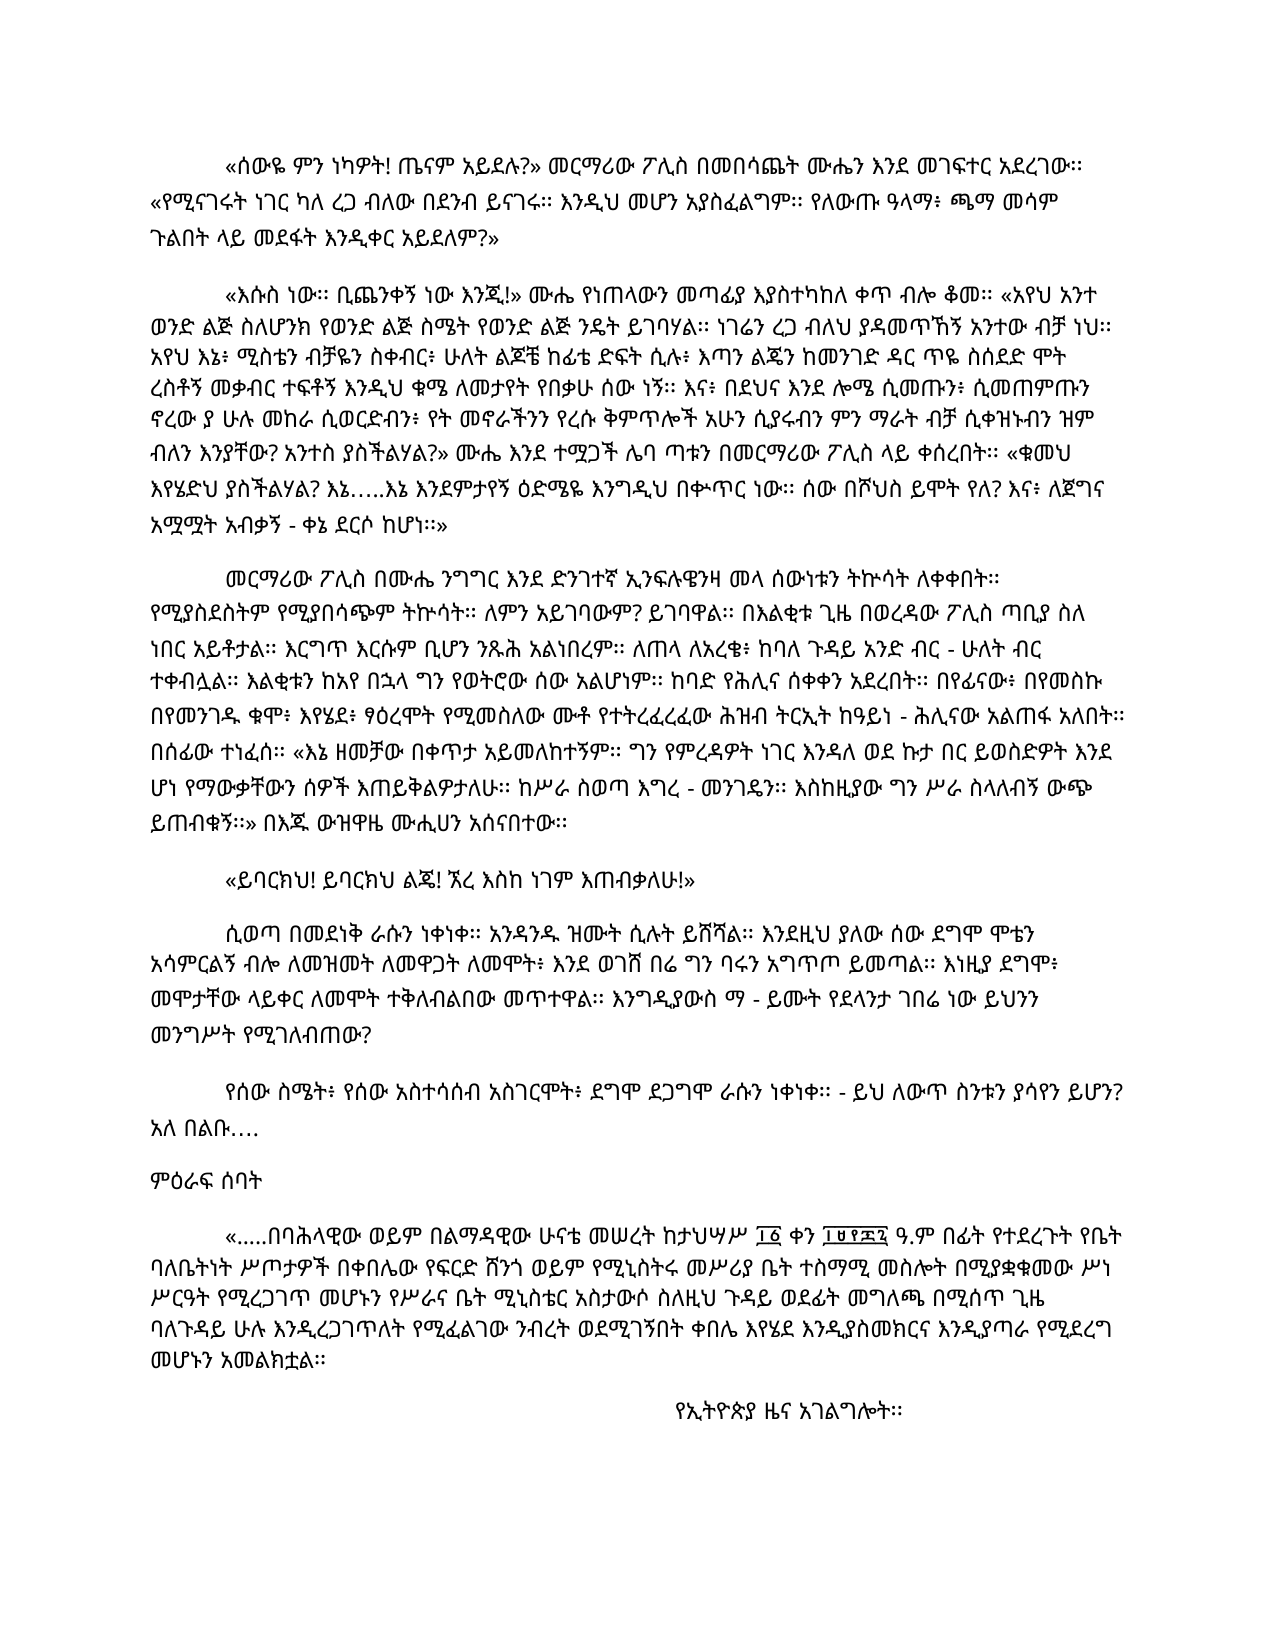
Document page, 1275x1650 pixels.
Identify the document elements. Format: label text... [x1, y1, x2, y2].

text «…..በባሕላዊው ወይም በልማዳዊው ሁናቴ መሠረት ከታህሣሥ ፲፩ ቀን ፲፱፻፷፯ ዓ.ም በፊት የተደረጉት የቤት ባለቤትነት ሥጦታዎች በቀበሌው የፍርድ ሸንጎ ወይም የሚኒስትሩ መሥሪያ ቤት ተስማሚ መስሎት በሚያቋቁመው ሥነ ሥርዓት የሚረጋገጥ መሆኑን የሥራና ቤት ሚኒስቴር አስታውሶ ስለዚህ ጉዳይ ወደፊት መግለጫ በሚሰጥ ጊዜ ባለጉዳይ ሁሉ እንዲረጋገጥለት የሚፈልገው ንብረት ወደሚገኝበት ቀበሌ እየሄደ እንዲያስመክርና እንዲያጣራ የሚደረግ መሆኑን አመልክቷል፡፡ [150, 1220, 1125, 1373]
text «ሰውዬ ምን ነካዎት! ጤናም አይደሉ?» መርማሪው ፖሊስ በመበሳጨት ሙሔን እንደ መገፍተር አደረገው፡፡ «የሚናገሩት ነገር ካለ ረጋ ብለው በደንብ ይናገሩ፡፡ እንዲህ መሆን አያስፈልግም፡፡ የለውጡ ዓላማ፥ ጫማ መሳም ጉልበት ላይ መደፋት እንዲቀር አይደለም?» [150, 150, 1125, 253]
text ምዕራፍ ሰባት [150, 1168, 1125, 1195]
text «ይባርክህ! ይባርክህ ልጄ! ኧረ እስከ ነገም እጠብቃለሁ!» [150, 864, 1125, 895]
text የኢትዮጵያ ዜና አገልግሎት፡፡ [150, 1398, 1125, 1425]
text ሲወጣ በመደነቅ ራሱን ነቀነቀ፡፡ አንዳንዱ ዝሙት ሲሉት ይሸሻል፡፡ እንደዚህ ያለው ሰው ደግሞ ሞቴን አሳምርልኝ ብሎ ለመዝመት ለመዋጋት ለመሞት፥ እንደ ወገሸ በሬ ግን ባሩን አግጥጦ ይመጣል፡፡ እነዚያ ደግሞ፥ መሞታቸው ላይቀር ለመሞት ተቅለብልበው መጥተዋል፡፡ እንግዲያውስ ማ - ይሙት የደላንታ ገበሬ ነው ይህንን መንግሥት የሚገለብጠው? [150, 921, 1125, 1050]
text መርማሪው ፖሊስ በሙሔ ንግግር እንደ ድንገተኛ ኢንፍሉዌንዛ መላ ሰውነቱን ትኵሳት ለቀቀበት፡፡ የሚያስደስትም የሚያበሳጭም ትኵሳት፡፡ ለምን አይገባውም? ይገባዋል፡፡ በእልቂቱ ጊዜ በወረዳው ፖሊስ ጣቢያ ስለ ነበር አይቶታል፡፡ እርግጥ እርሱም ቢሆን ንጹሕ አልነበረም፡፡ ለጠላ ለአረቄ፥ ከባለ ጉዳይ አንድ ብር - ሁለት ብር ተቀብሏል፡፡ እልቂቱን ከአየ በኋላ ግን የወትሮው ሰው አልሆነም፡፡ ከባድ የሕሊና ሰቀቀን አደረበት፡፡ በየፊናው፥ በየመስኩ በየመንገዱ ቁሞ፥ እየሄደ፥ ፃዕረሞት የሚመስለው ሙቶ የተትረፈረፈው ሕዝብ ትርኢት ከዓይነ - ሕሊናው አልጠፋ አለበት፡፡ በሰፊው ተነፈሰ፡፡ «እኔ ዘመቻው በቀጥታ አይመለከተኝም፡፡ ግን የምረዳዎት ነገር እንዳለ ወደ ኩታ በር ይወስድዎት እንደ ሆነ የማውቃቸውን ሰዎች እጠይቅልዎታለሁ፡፡ ከሥራ ስወጣ እግረ - መንገዴን፡፡ እስከዚያው ግን ሥራ ስላለብኝ ውጭ ይጠብቁኝ፡፡» በእጁ ውዝዋዜ ሙሒሀን አሰናበተው፡፡ [150, 566, 1125, 839]
text «እሱስ ነው፡፡ ቢጨንቀኝ ነው እንጂ!» ሙሔ የነጠላውን መጣፊያ እያስተካከለ ቀጥ ብሎ ቆመ፡፡ «አየህ አንተ ወንድ ልጅ ስለሆንክ የወንድ ልጅ ስሜት የወንድ ልጅ ንዴት ይገባሃል፡፡ ነገሬን ረጋ ብለህ ያዳመጥኸኝ አንተው ብቻ ነህ፡፡ አየህ እኔ፥ ሚስቴን ብቻዬን ስቀብር፥ ሁለት ልጆቼ ከፊቴ ድፍት ሲሉ፥ እጣን ልጄን ከመንገድ ዳር ጥዬ ስሰደድ ሞት ረስቶኝ መቃብር ተፍቶኝ እንዲህ ቁሜ ለመታየት የበቃሁ ሰው ነኝ፡፡ እና፥ በደህና እንደ ሎሜ ሲመጡን፥ ሲመጠምጡን ኖረው ያ ሁሉ መከራ ሲወርድብን፥ የት መኖራችንን የረሱ ቅምጥሎች አሁን ሲያሩብን ምን ማራት ብቻ ሲቀዝኑብን ዝም ብለን እንያቸው? አንተስ ያስችልሃል?» ሙሔ እንደ ተሟጋች ሌባ ጣቱን በመርማሪው ፖሊስ ላይ ቀሰረበት፡፡ «ቁመህ እየሄድህ ያስችልሃል? እኔ…..እኔ እንደምታየኝ ዕድሜዬ እንግዲህ በቍጥር ነው፡፡ ሰው በሾህስ ይሞት የለ? እና፥ ለጀግና አሟሟት አብቃኝ - ቀኔ ደርሶ ከሆነ፡፡» [150, 279, 1125, 540]
text የሰው ስሜት፥ የሰው አስተሳሰብ አስገርሞት፥ ደግሞ ደጋግሞ ራሱን ነቀነቀ፡፡ - ይህ ለውጥ ስንቱን ያሳየን ይሆን? አለ በልቡ…. [150, 1076, 1125, 1143]
